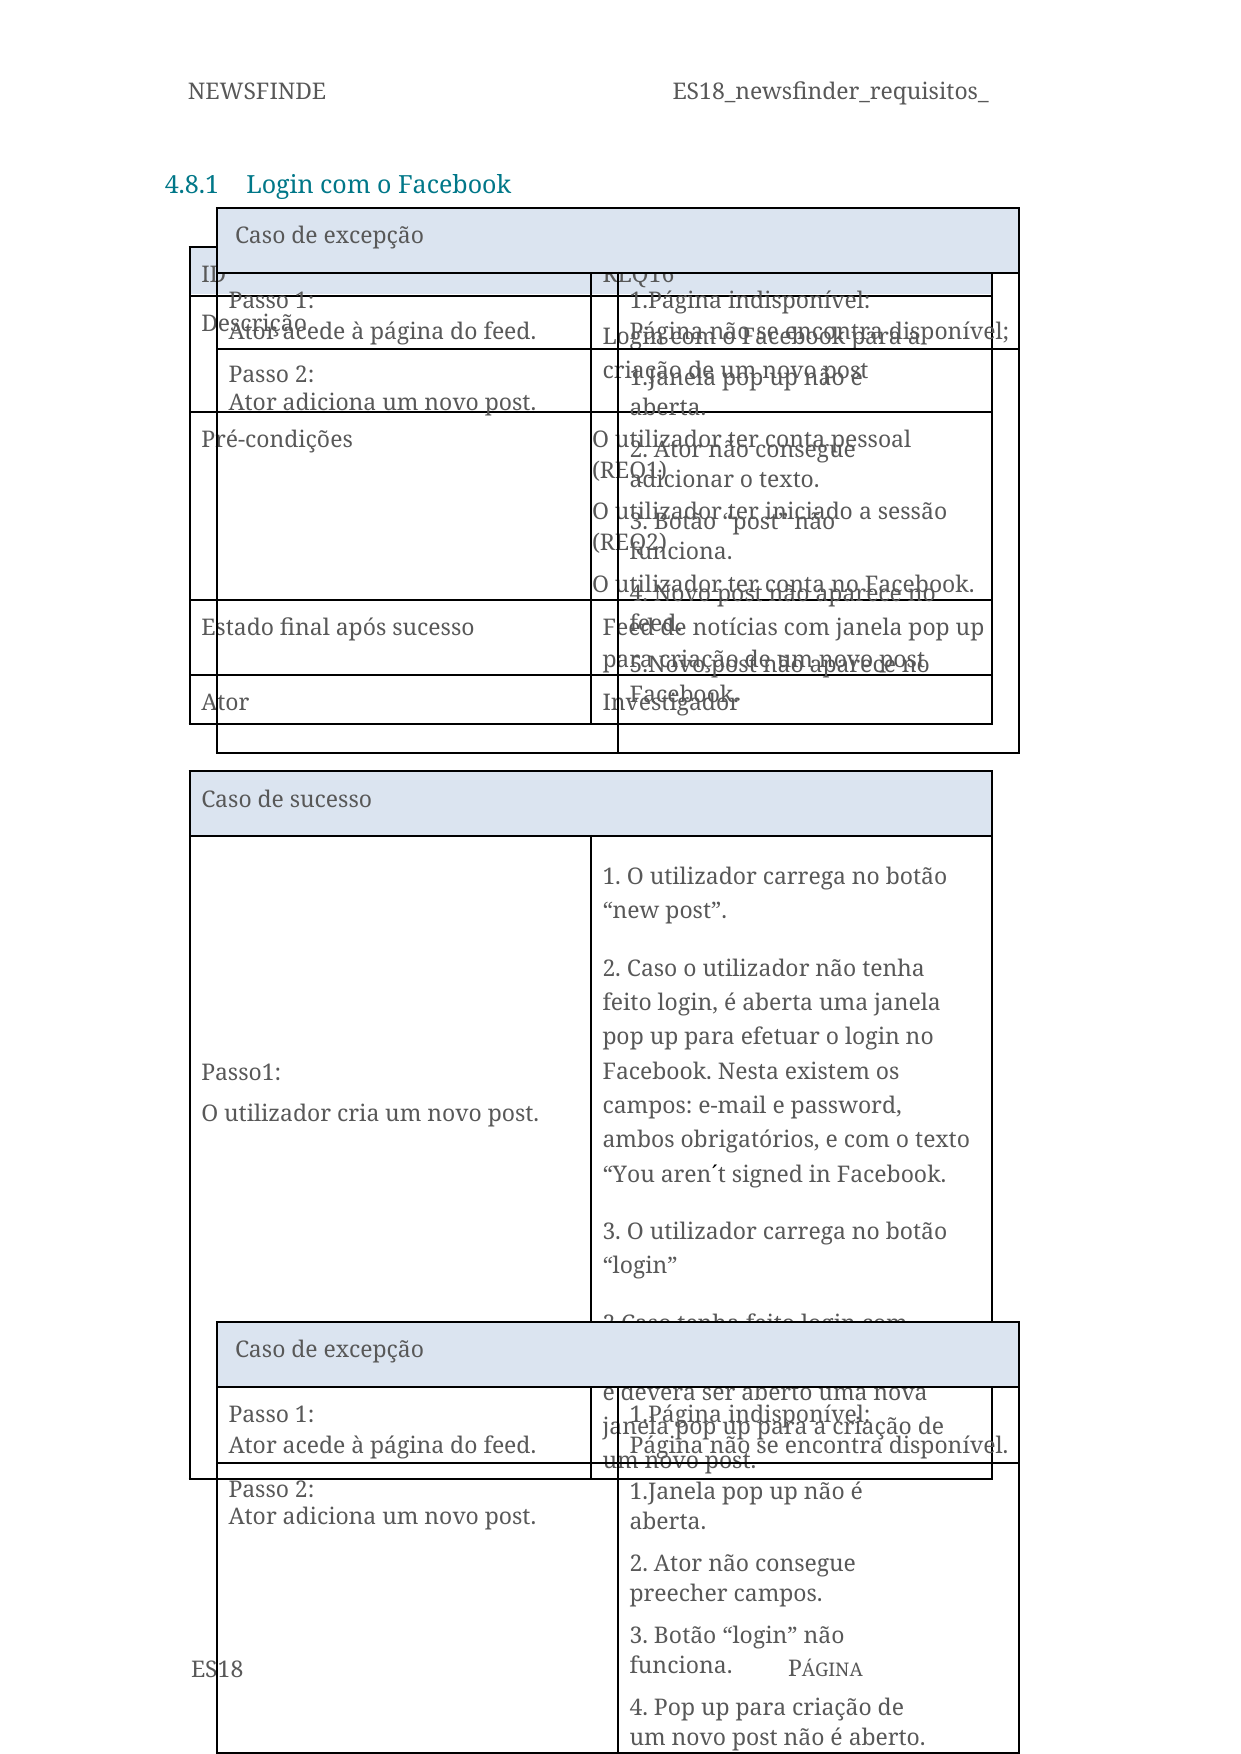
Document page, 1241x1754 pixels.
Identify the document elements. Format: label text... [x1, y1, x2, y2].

table_header Caso de excepção [218, 209, 1018, 272]
table_cell Estado final após sucesso [191, 601, 216, 674]
table_cell Passo 1: Ator acede à página do feed. [218, 274, 617, 348]
table_cell 1.Janela pop up não é aberta. 2. Ator não consegue adicionar o texto. 3. Botão “post” não funciona. 4. Novo post não aparece no feed. 5.Novo post não aparece no Facebook. [619, 350, 1018, 752]
table_cell Ator [191, 676, 216, 723]
table_cell Descrição [191, 297, 216, 411]
table_cell Passo 2: Ator adiciona um novo post. [218, 350, 617, 752]
table_cell Pré-condições [191, 413, 216, 599]
table_header ID [191, 248, 216, 294]
table_cell 1.Página indisponível: Página não se encontra disponível; [619, 274, 1018, 348]
table_cell Passo 1: Ator acede à página do feed. [218, 1388, 617, 1462]
subtitle Login com o Facebook [164, 167, 1071, 201]
table_header Caso de sucesso [191, 772, 991, 835]
table_cell Passo 2: Ator adiciona um novo post. [218, 1464, 617, 1752]
table_cell 1.Janela pop up não é aberta. 2. Ator não consegue preecher campos. 3. Botão “login” não funciona. 4. Pop up para criação de um novo post não é aberto. [619, 1464, 1018, 1752]
table_cell Passo1: O utilizador cria um novo post. [191, 837, 590, 1478]
table_cell 1. O utilizador carrega no botão “new post”. 2. Caso o utilizador não tenha feito login, é aberta uma janela pop up para efetuar o login no Facebook. Nesta existem os campos: e-mail e password, ambos obrigatórios, e com o texto “You aren´t signed in Facebook. 3. O utilizador carrega no botão “login” 2.Caso tenha feito login com sucesso, a janela pop up é fechada e deverá ser aberto uma nova janela pop up para a criação de um novo post. [592, 837, 991, 1321]
table_header Caso de excepção [218, 1323, 1018, 1386]
table_cell 1.Página indisponível: Página não se encontra disponível. [619, 1388, 1018, 1462]
